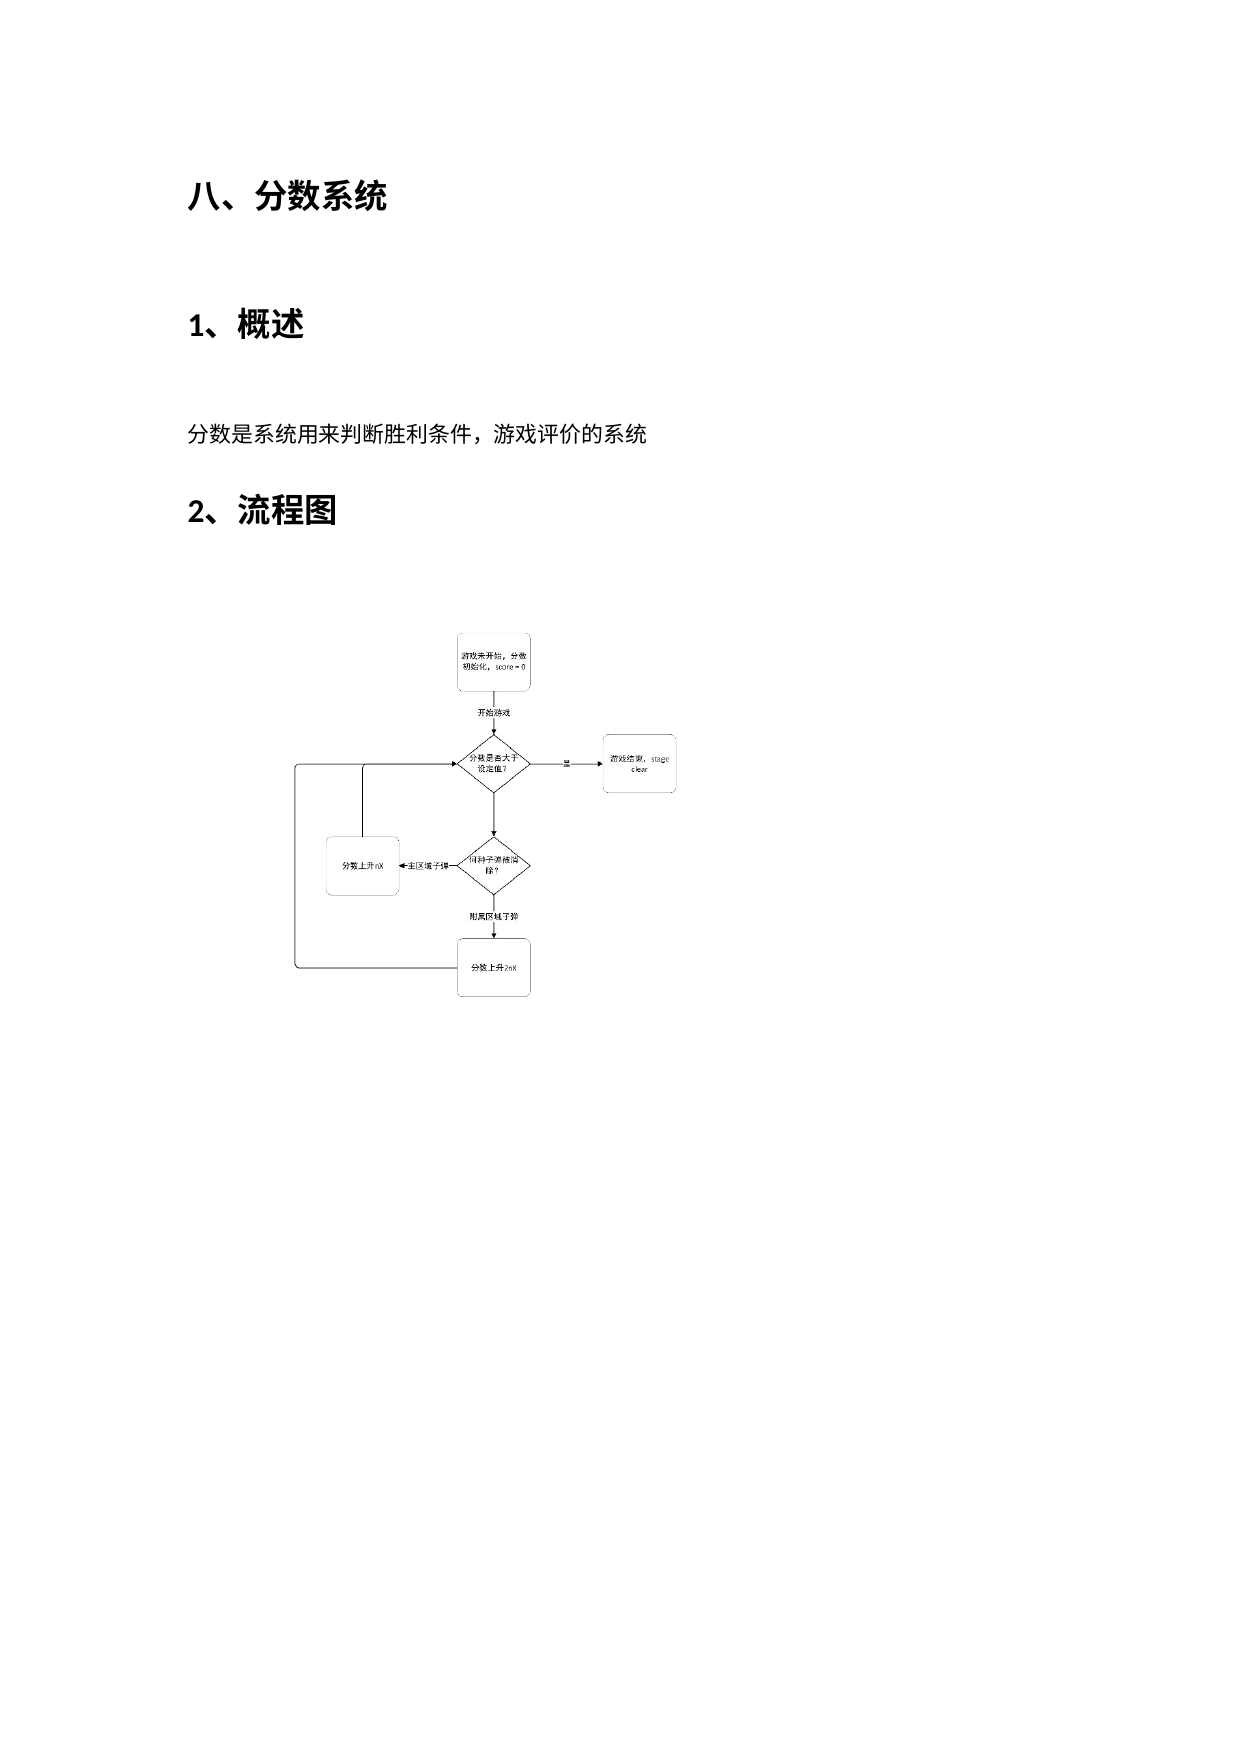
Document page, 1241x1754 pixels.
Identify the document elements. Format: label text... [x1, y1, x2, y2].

subtitle 八、分数系统 [187, 162, 1053, 227]
subtitle 2、流程图 [187, 476, 1053, 541]
picture [187, 603, 1053, 1215]
text 分数是系统用来判断胜利条件，游戏评价的系统 [187, 416, 1053, 449]
subtitle 1、概述 [187, 289, 1053, 354]
